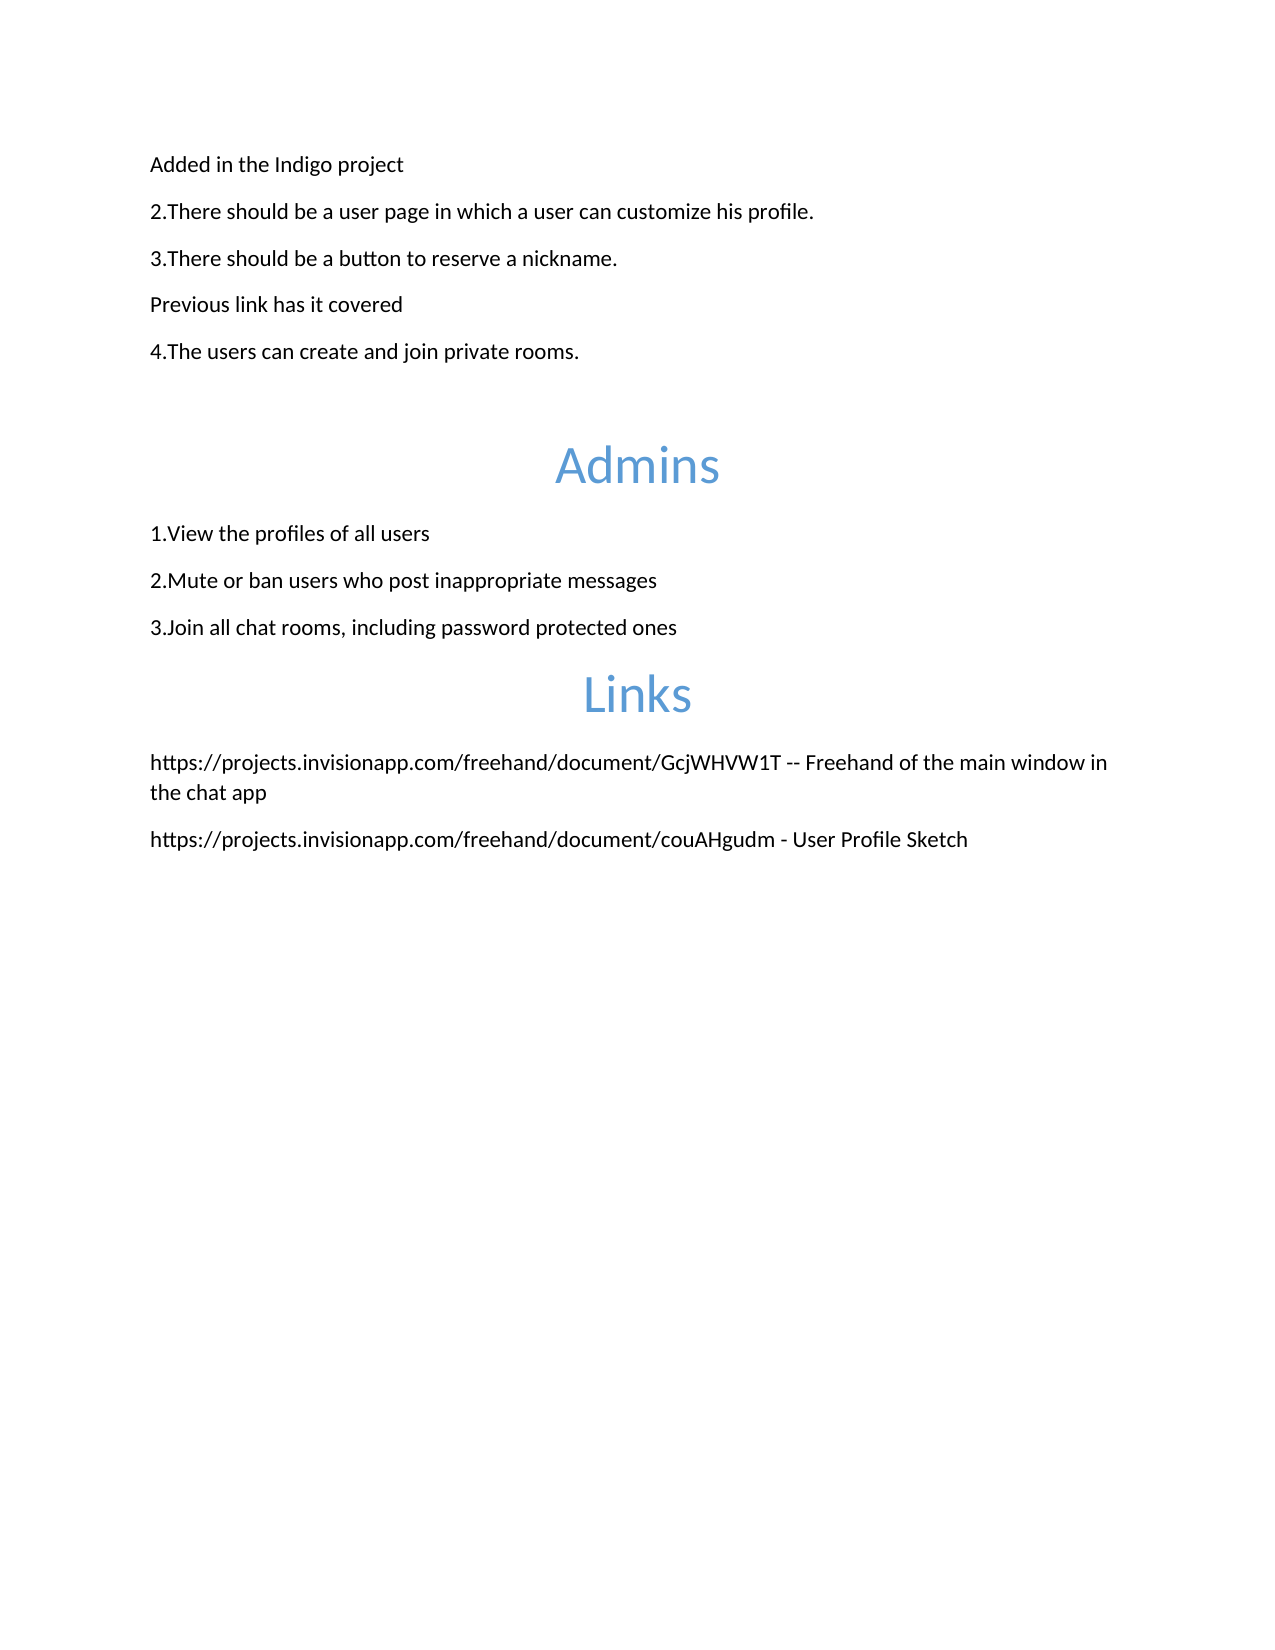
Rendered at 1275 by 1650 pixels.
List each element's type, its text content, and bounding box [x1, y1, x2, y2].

text 1.View the profiles of all users [150, 519, 1125, 547]
text https://projects.invisionapp.com/freehand/document/GcjWHVW1T -- Freehand of the main window in the chat app [150, 748, 1125, 806]
text Links [150, 660, 1125, 726]
text 4.The users can create and join private rooms. [150, 337, 1125, 366]
text 3.Join all chat rooms, including password protected ones [150, 613, 1125, 641]
text https://projects.invisionapp.com/freehand/document/couAHgudm - User Profile Sketch [150, 825, 1125, 853]
text Added in the Indigo project [150, 150, 1125, 178]
text 2.Mute or ban users who post inappropriate messages [150, 566, 1125, 594]
text 3.There should be a button to reserve a nickname. [150, 244, 1125, 272]
text 2.There should be a user page in which a user can customize his profile. [150, 197, 1125, 225]
text Admins [150, 431, 1125, 497]
text Previous link has it covered [150, 291, 1125, 319]
